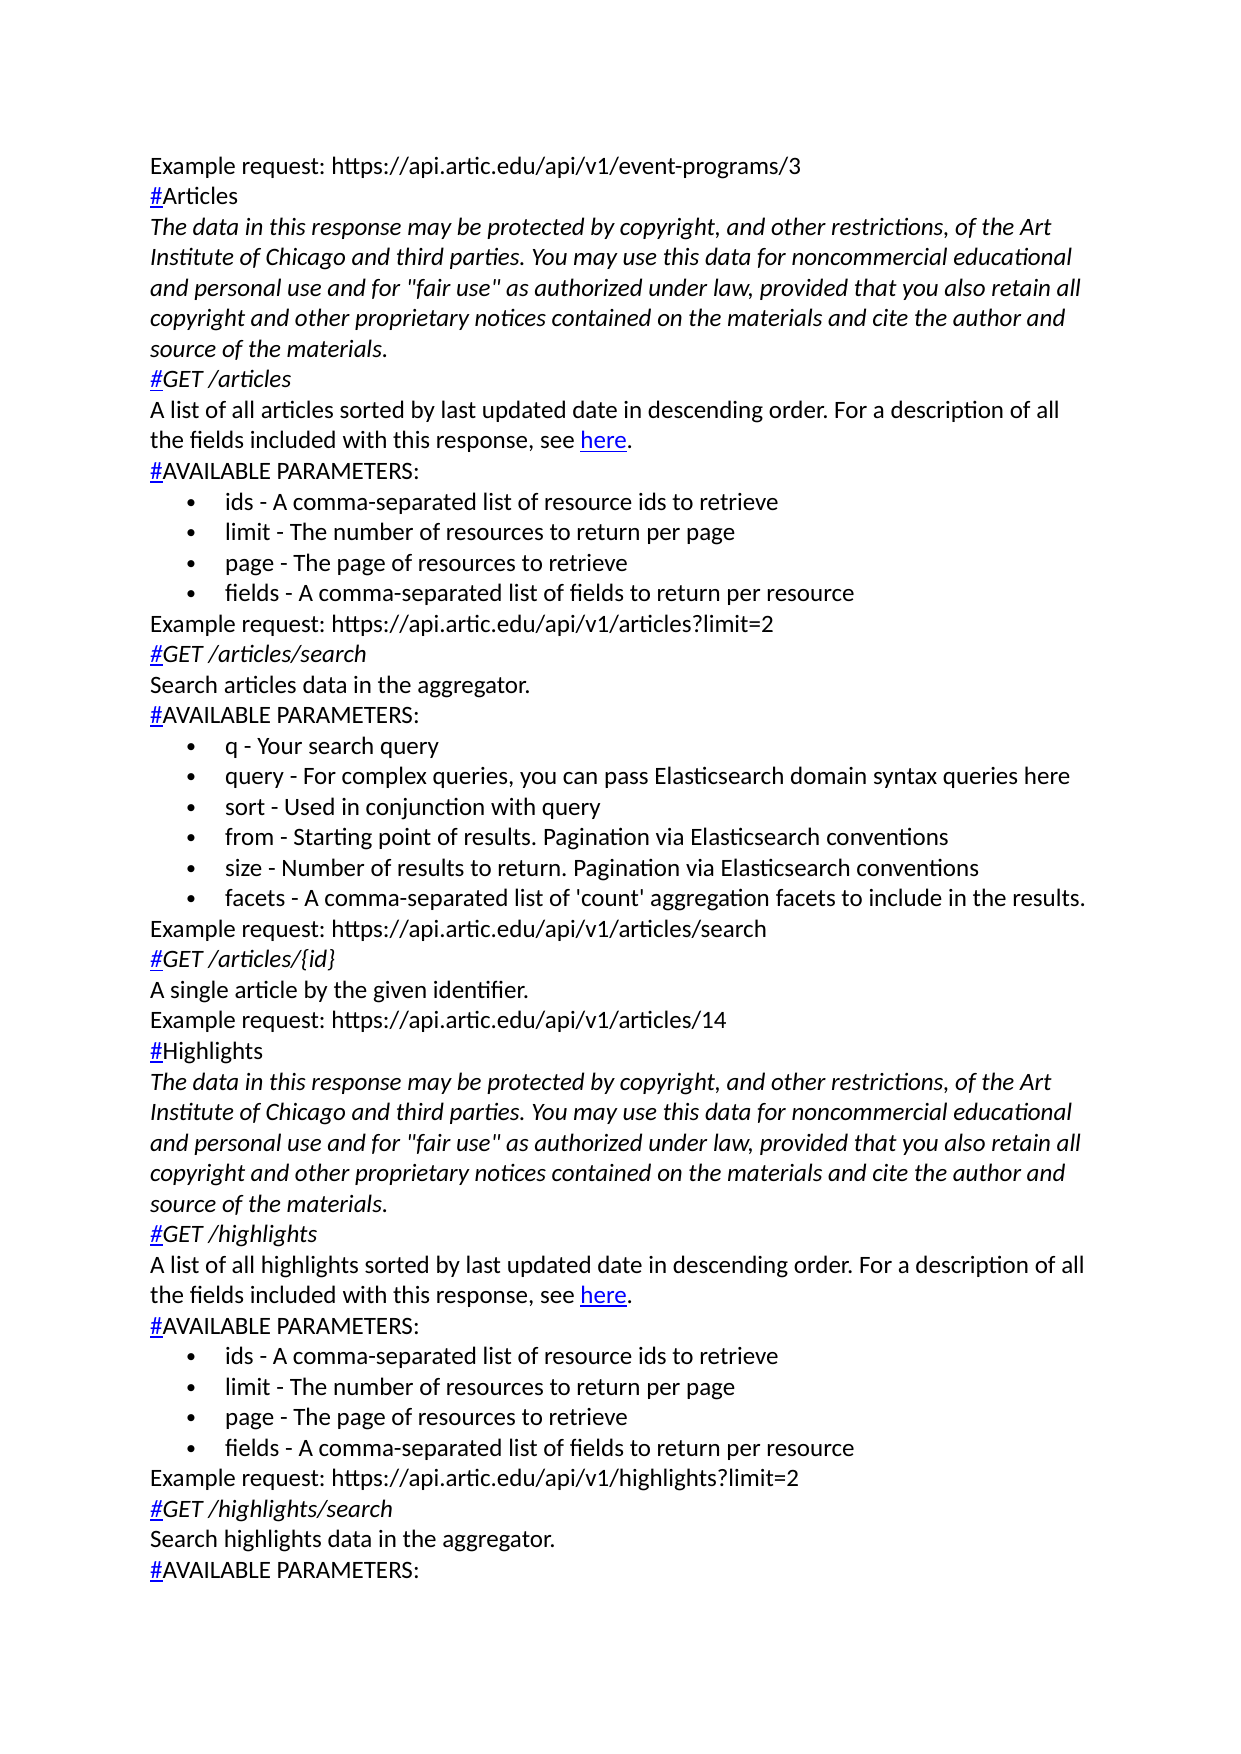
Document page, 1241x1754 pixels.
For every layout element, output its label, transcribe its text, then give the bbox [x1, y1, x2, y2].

list facets - A comma-separated list of 'count' aggregation facets to include in the results. [187, 882, 1090, 913]
text A single article by the given identifier. [150, 974, 1090, 1004]
list limit - The number of resources to return per page [187, 516, 1090, 547]
text Example request: https://api.artic.edu/api/v1/articles/14 [150, 1004, 1090, 1035]
text Example request: https://api.artic.edu/api/v1/articles/search [150, 913, 1090, 943]
text #Highlights [150, 1035, 1090, 1066]
list query - For complex queries, you can pass Elasticsearch domain syntax queries here [187, 760, 1090, 791]
text Example request: https://api.artic.edu/api/v1/articles?limit=2 [150, 608, 1090, 638]
text #GET /articles/search [150, 638, 1090, 669]
text A list of all articles sorted by last updated date in descending order. For a description of all the fields included with this response, see here. [150, 394, 1090, 455]
text A list of all highlights sorted by last updated date in descending order. For a description of all the fields included with this response, see here. [150, 1249, 1090, 1310]
list fields - A comma-separated list of fields to return per resource [187, 577, 1090, 608]
text Search articles data in the aggregator. [150, 669, 1090, 699]
text #GET /articles [150, 364, 1090, 394]
text The data in this response may be protected by copyright, and other restrictions, of the Art Institute of Chicago and third parties. You may use this data for noncommercial educational and personal use and for "fair use" as authorized under law, provided that you also retain all copyright and other proprietary notices contained on the materials and cite the author and source of the materials. [150, 211, 1090, 364]
text #AVAILABLE PARAMETERS: [150, 1310, 1090, 1340]
text #GET /highlights/search [150, 1493, 1090, 1523]
list q - Your search query [187, 730, 1090, 760]
text Search highlights data in the aggregator. [150, 1523, 1090, 1554]
text The data in this response may be protected by copyright, and other restrictions, of the Art Institute of Chicago and third parties. You may use this data for noncommercial educational and personal use and for "fair use" as authorized under law, provided that you also retain all copyright and other proprietary notices contained on the materials and cite the author and source of the materials. [150, 1066, 1090, 1218]
list page - The page of resources to retrieve [187, 1401, 1090, 1432]
text #AVAILABLE PARAMETERS: [150, 699, 1090, 730]
list size - Number of results to return. Pagination via Elasticsearch conventions [187, 852, 1090, 882]
text #AVAILABLE PARAMETERS: [150, 455, 1090, 486]
text #Articles [150, 181, 1090, 211]
list fields - A comma-separated list of fields to return per resource [187, 1432, 1090, 1462]
text #AVAILABLE PARAMETERS: [150, 1554, 1090, 1584]
list ids - A comma-separated list of resource ids to retrieve [187, 1340, 1090, 1371]
list ids - A comma-separated list of resource ids to retrieve [187, 486, 1090, 516]
list sort - Used in conjunction with query [187, 791, 1090, 821]
text Example request: https://api.artic.edu/api/v1/highlights?limit=2 [150, 1462, 1090, 1493]
list limit - The number of resources to return per page [187, 1371, 1090, 1401]
list from - Starting point of results. Pagination via Elasticsearch conventions [187, 821, 1090, 852]
list page - The page of resources to retrieve [187, 547, 1090, 577]
text #GET /highlights [150, 1218, 1090, 1249]
text Example request: https://api.artic.edu/api/v1/event-programs/3 [150, 150, 1090, 181]
text #GET /articles/{id} [150, 943, 1090, 974]
